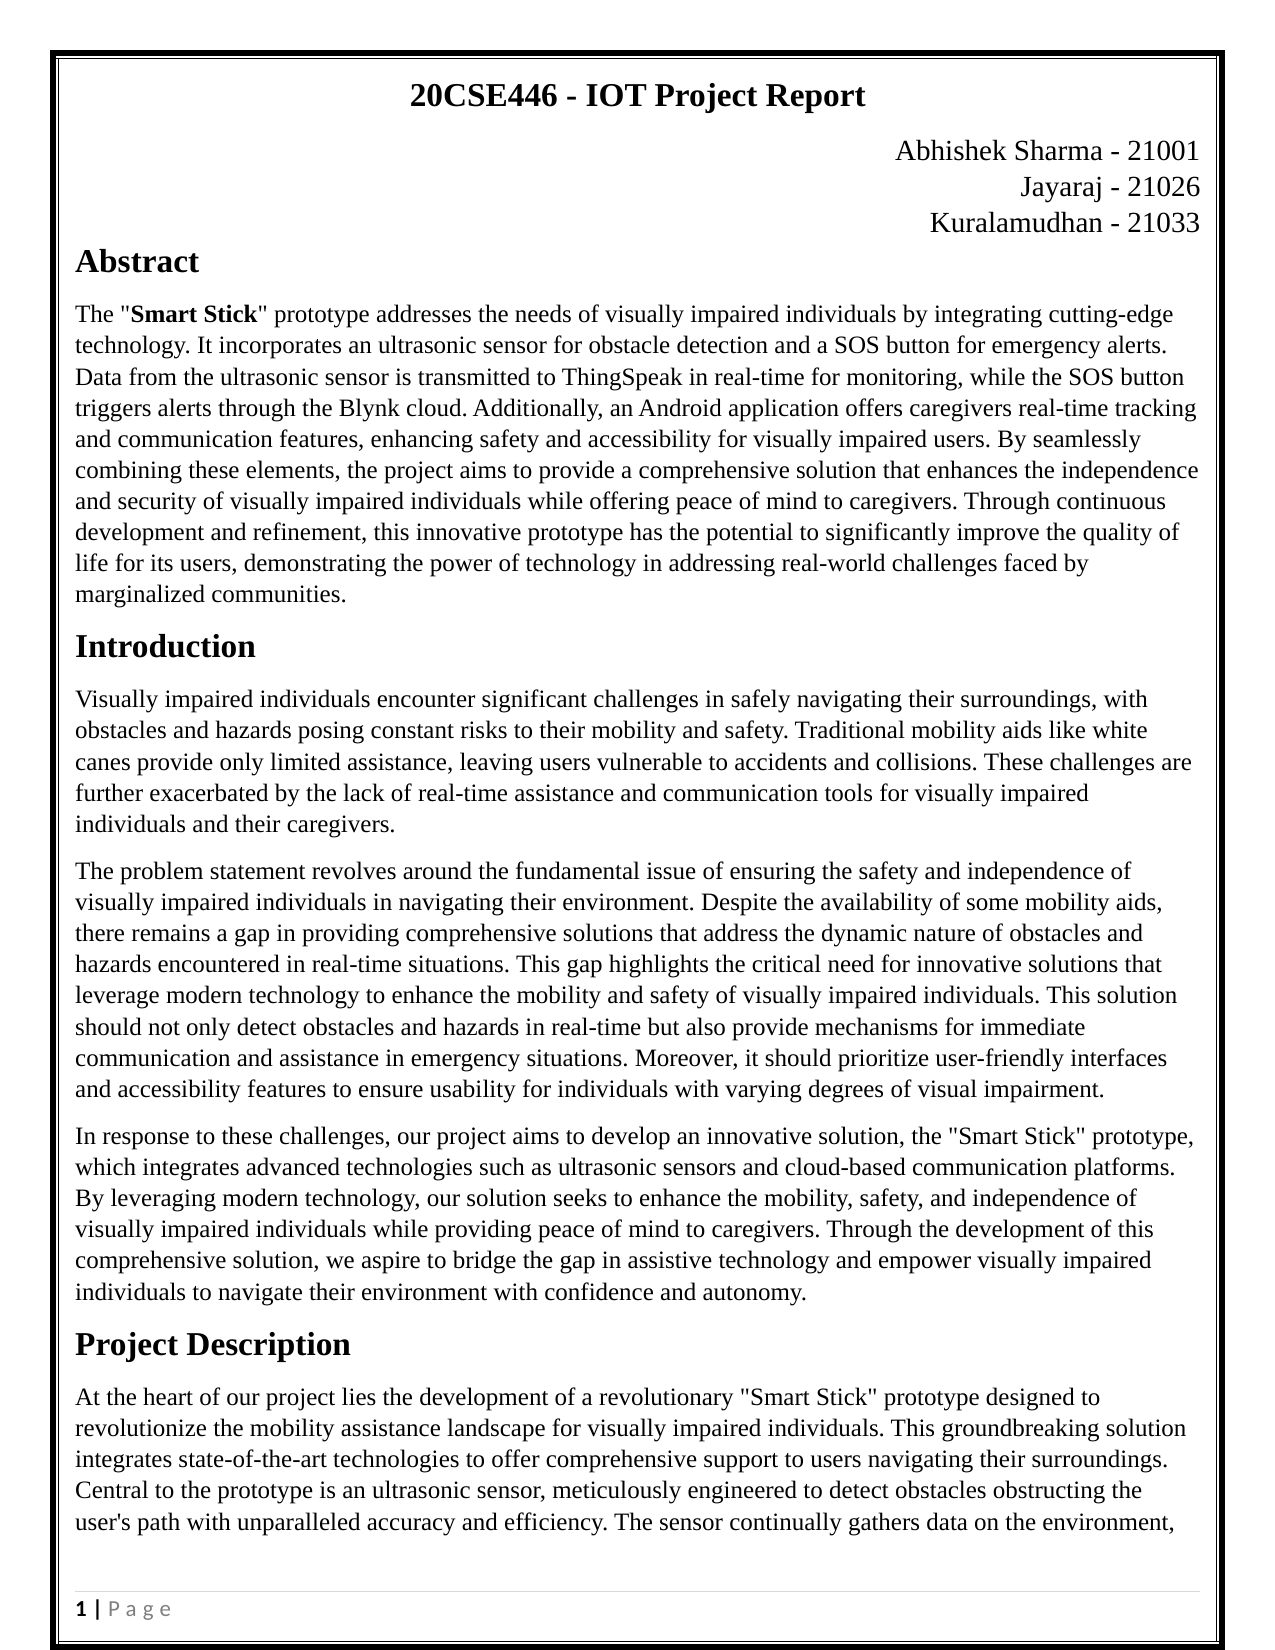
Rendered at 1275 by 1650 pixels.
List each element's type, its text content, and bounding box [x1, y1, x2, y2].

text Introduction [75, 627, 1200, 665]
text Kuralamudhan - 21033 [75, 205, 1200, 239]
text Abstract [75, 241, 1200, 280]
text Jayaraj - 21026 [75, 169, 1200, 203]
text Project Description [75, 1324, 1200, 1363]
text In response to these challenges, our project aims to develop an innovative solution, the "Smart Stick" prototype, which integrates advanced technologies such as ultrasonic sensors and cloud-based communication platforms. By leveraging modern technology, our solution seeks to enhance the mobility, safety, and independence of visually impaired individuals while providing peace of mind to caregivers. Through the development of this comprehensive solution, we aspire to bridge the gap in assistive technology and empower visually impaired individuals to navigate their environment with confidence and autonomy. [75, 1121, 1200, 1305]
text 20CSE446 - IOT Project Report [75, 75, 1200, 113]
text The "Smart Stick" prototype addresses the needs of visually impaired individuals by integrating cutting-edge technology. It incorporates an ultrasonic sensor for obstacle detection and a SOS button for emergency alerts. Data from the ultrasonic sensor is transmitted to ThingSpeak in real-time for monitoring, while the SOS button triggers alerts through the Blynk cloud. Additionally, an Android application offers caregivers real-time tracking and communication features, enhancing safety and accessibility for visually impaired users. By seamlessly combining these elements, the project aims to provide a comprehensive solution that enhances the independence and security of visually impaired individuals while offering peace of mind to caregivers. Through continuous development and refinement, this innovative prototype has the potential to significantly improve the quality of life for its users, demonstrating the power of technology in addressing real-world challenges faced by marginalized communities. [75, 299, 1200, 608]
text The problem statement revolves around the fundamental issue of ensuring the safety and independence of visually impaired individuals in navigating their environment. Despite the availability of some mobility aids, there remains a gap in providing comprehensive solutions that address the dynamic nature of obstacles and hazards encountered in real-time situations. This gap highlights the critical need for innovative solutions that leverage modern technology to enhance the mobility and safety of visually impaired individuals. This solution should not only detect obstacles and hazards in real-time but also provide mechanisms for immediate communication and assistance in emergency situations. Moreover, it should prioritize user-friendly interfaces and accessibility features to ensure usability for individuals with varying degrees of visual impairment. [75, 856, 1200, 1102]
text Abhishek Sharma - 21001 [75, 133, 1200, 167]
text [75, 1382, 1200, 1535]
text Visually impaired individuals encounter significant challenges in safely navigating their surroundings, with obstacles and hazards posing constant risks to their mobility and safety. Traditional mobility aids like white canes provide only limited assistance, leaving users vulnerable to accidents and collisions. These challenges are further exacerbated by the lack of real-time assistance and communication tools for visually impaired individuals and their caregivers. [75, 684, 1200, 837]
